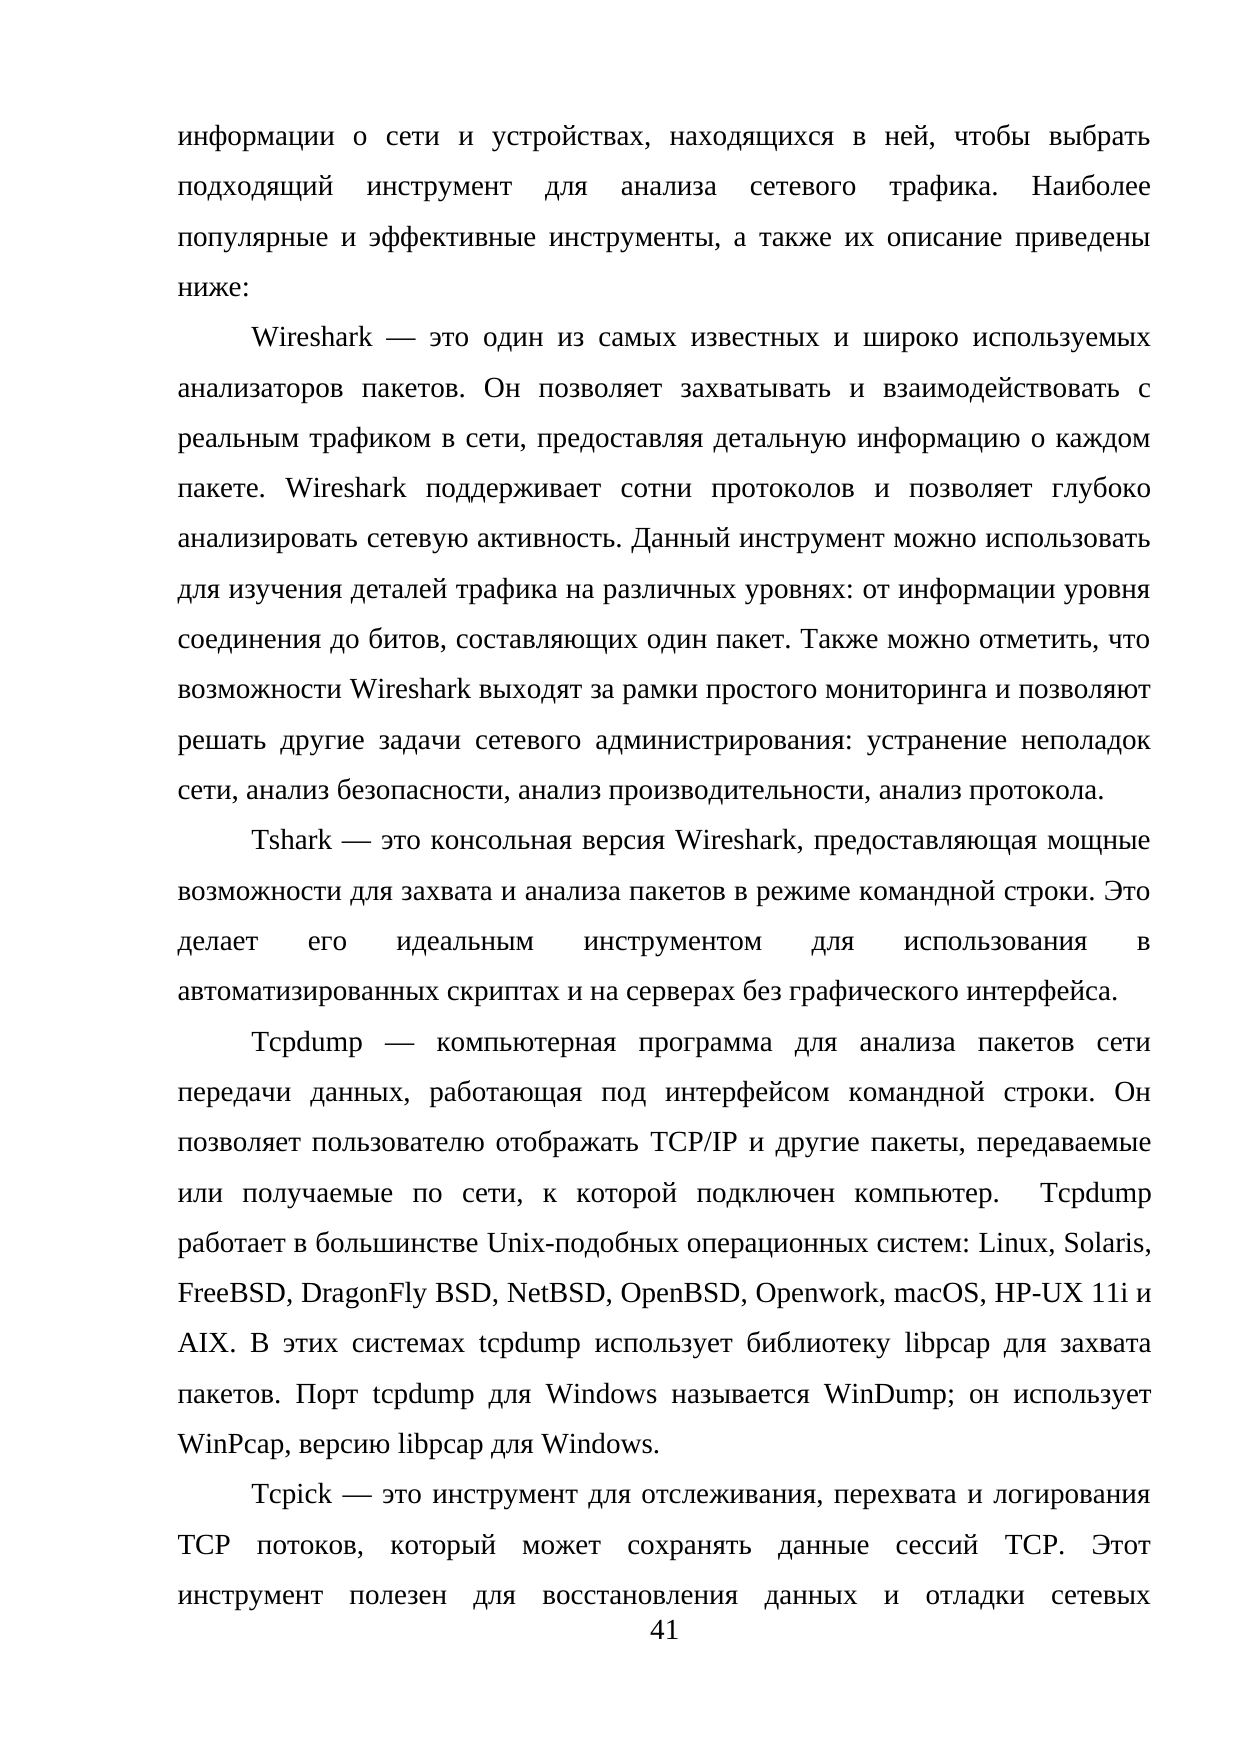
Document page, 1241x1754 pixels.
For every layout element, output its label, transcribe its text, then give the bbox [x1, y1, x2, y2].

list Tcpdump — компьютерная программа для анализа пакетов сети передачи данных, работающая под интерфейсом командной строки. Он позволяет пользователю отображать TCP/IP и другие пакеты, передаваемые или получаемые по сети, к которой подключен компьютер. Tcpdump работает в большинстве Unix-подобных операционных систем: Linux, Solaris, FreeBSD, DragonFly BSD, NetBSD, OpenBSD, Openwork, macOS, HP-UX 11i и AIX. В этих системах tcpdump использует библиотеку libpcap для захвата пакетов. Порт tcpdump для Windows называется WinDump; он использует WinPcap, версию libpcap для Windows. [177, 1024, 1152, 1460]
list Wireshark — это один из самых известных и широко используемых анализаторов пакетов. Он позволяет захватывать и взаимодействовать с реальным трафиком в сети, предоставляя детальную информацию о каждом пакете. Wireshark поддерживает сотни протоколов и позволяет глубоко анализировать сетевую активность. Данный инструмент можно использовать для изучения деталей трафика на различных уровнях: от информации уровня соединения до битов, составляющих один пакет. Также можно отметить, что возможности Wireshark выходят за рамки простого мониторинга и позволяют решать другие задачи сетевого администрирования: устранение неполадок сети, анализ безопасности, анализ производительности, анализ протокола. [177, 319, 1152, 806]
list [177, 1477, 1152, 1611]
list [177, 118, 1152, 303]
list Tshark — это консольная версия Wireshark, предоставляющая мощные возможности для захвата и анализа пакетов в режиме командной строки. Это делает его идеальным инструментом для использования в автоматизированных скриптах и на серверах без графического интерфейса. [177, 822, 1152, 1007]
